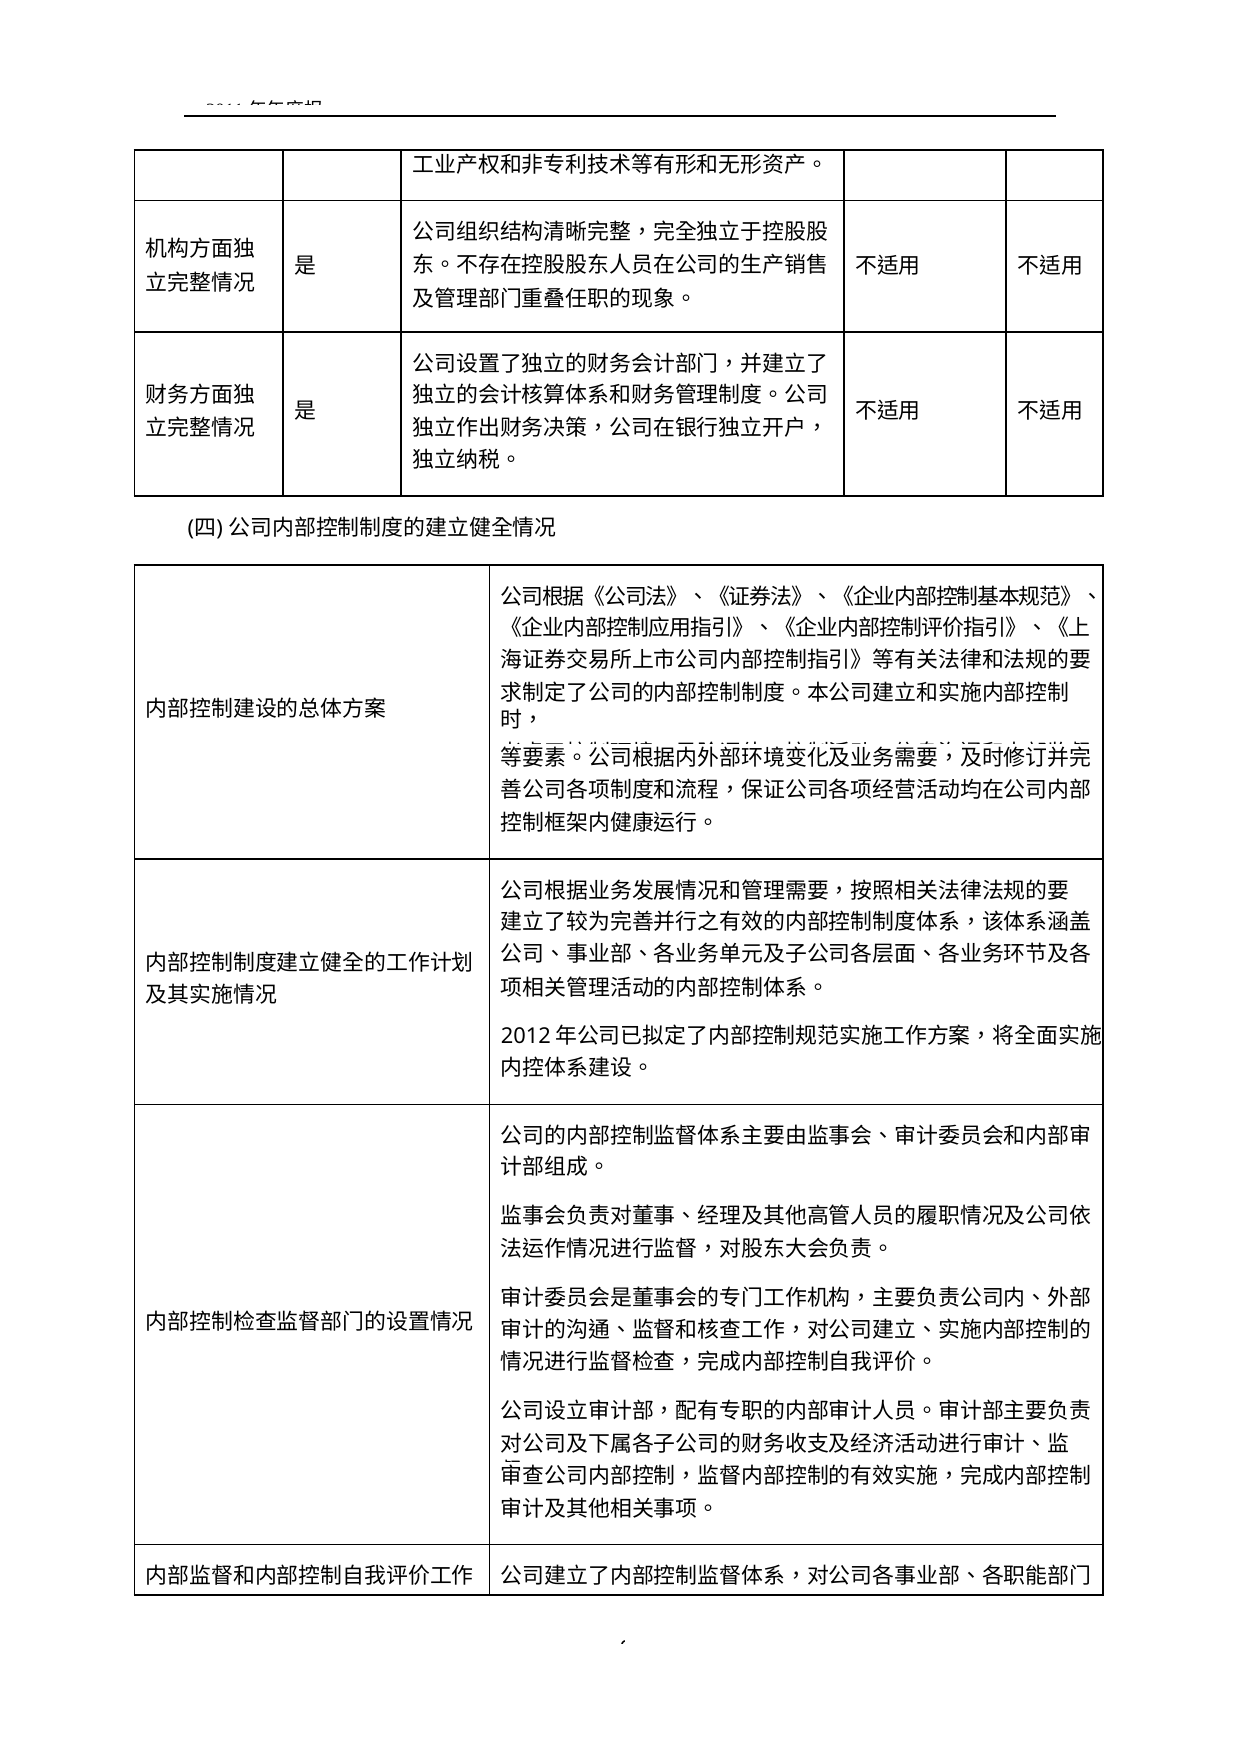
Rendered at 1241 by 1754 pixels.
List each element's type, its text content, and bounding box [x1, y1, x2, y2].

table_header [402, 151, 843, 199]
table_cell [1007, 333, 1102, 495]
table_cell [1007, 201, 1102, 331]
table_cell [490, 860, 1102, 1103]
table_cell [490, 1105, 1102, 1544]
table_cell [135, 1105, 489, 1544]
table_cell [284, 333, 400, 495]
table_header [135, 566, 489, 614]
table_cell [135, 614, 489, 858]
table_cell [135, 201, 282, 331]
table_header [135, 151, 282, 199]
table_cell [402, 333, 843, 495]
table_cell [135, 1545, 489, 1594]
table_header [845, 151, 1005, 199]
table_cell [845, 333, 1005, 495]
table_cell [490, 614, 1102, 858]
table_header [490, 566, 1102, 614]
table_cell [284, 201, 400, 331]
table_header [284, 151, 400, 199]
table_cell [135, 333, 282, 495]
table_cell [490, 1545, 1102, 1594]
text (四) 公司内部控制制度的建立健全情况 [187, 512, 1054, 542]
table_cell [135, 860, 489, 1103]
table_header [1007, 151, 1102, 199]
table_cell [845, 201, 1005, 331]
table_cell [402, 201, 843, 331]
